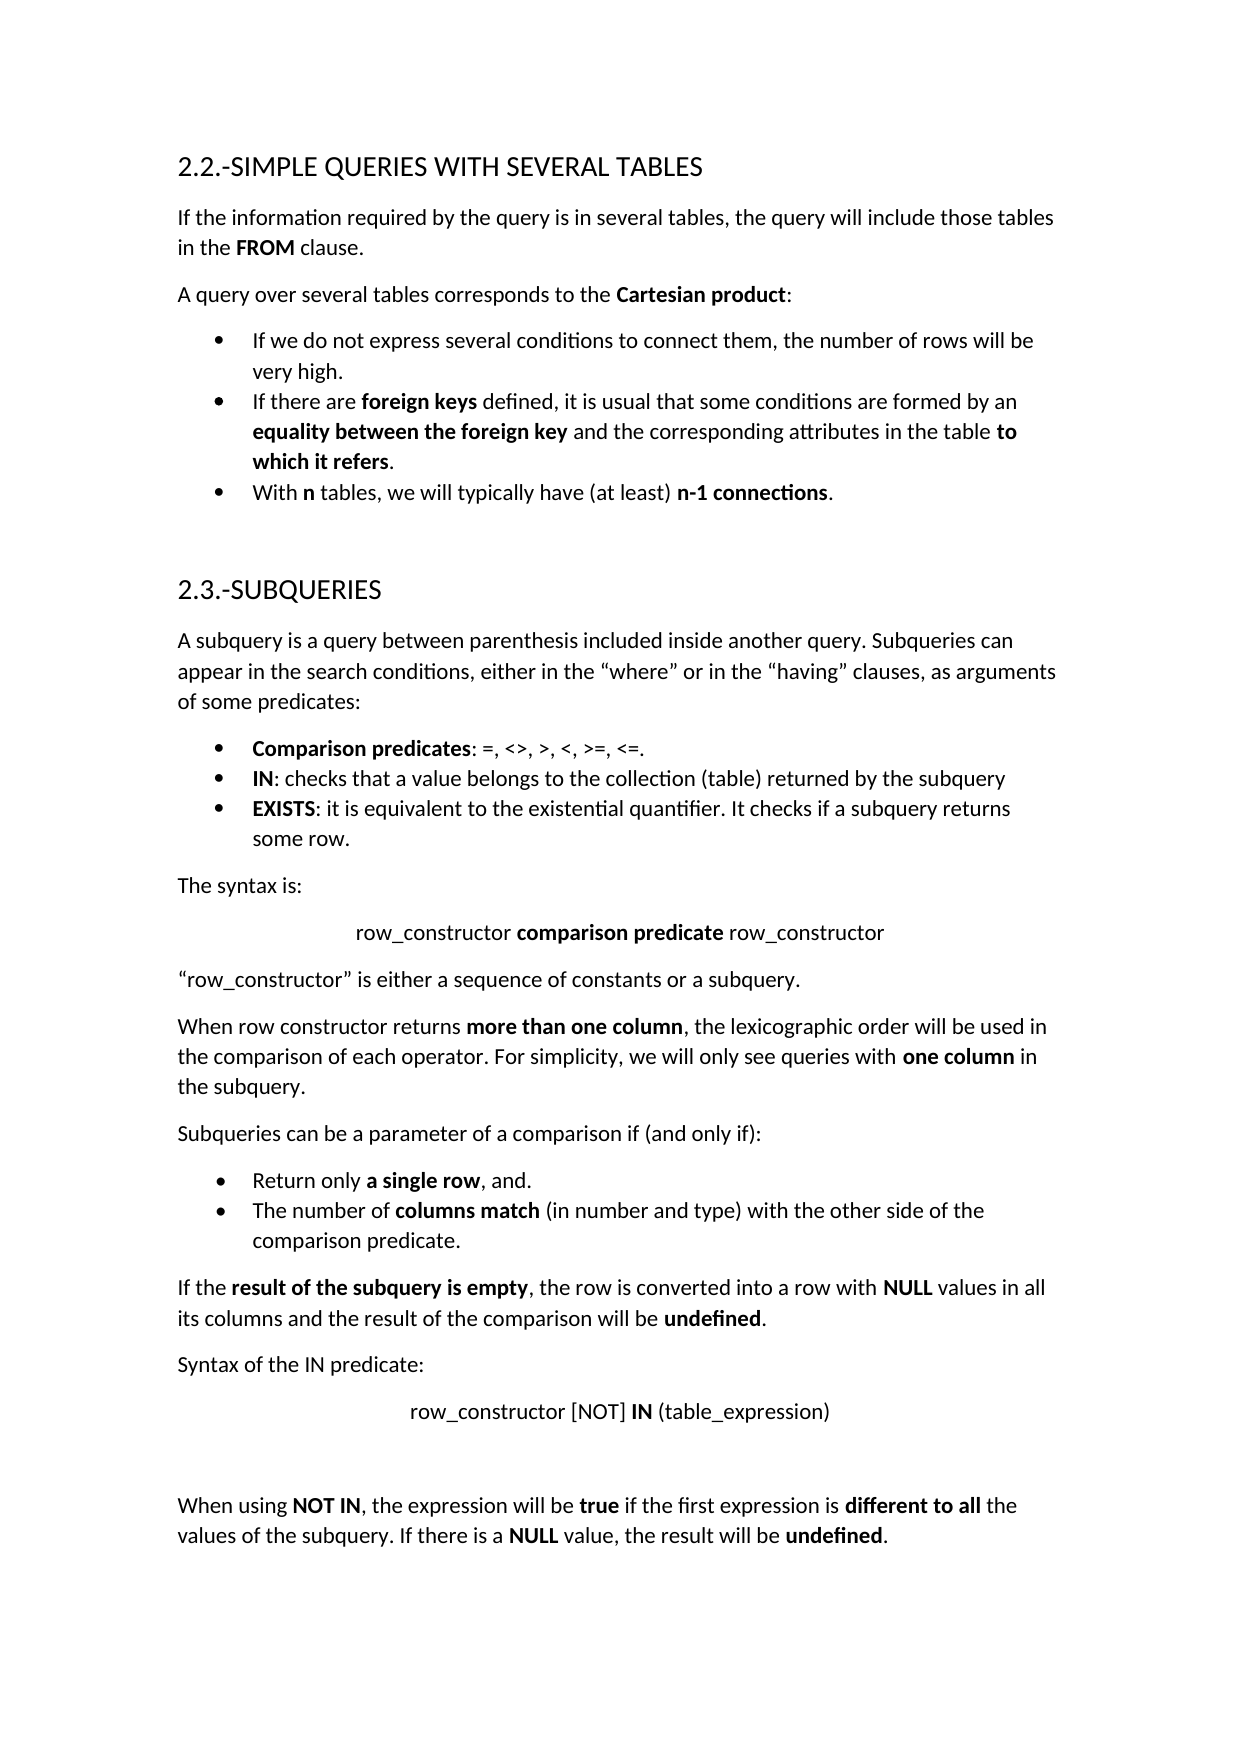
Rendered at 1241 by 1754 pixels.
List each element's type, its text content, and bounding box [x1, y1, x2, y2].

text Syntax of the IN predicate: [177, 1351, 1063, 1378]
text The syntax is: [177, 871, 1063, 899]
text If the information required by the query is in several tables, the query will include those tables in the FROM clause. [177, 203, 1063, 261]
text If the result of the subquery is empty, the row is converted into a row with NULL values in all its columns and the result of the comparison will be undefined. [177, 1273, 1063, 1332]
text A query over several tables corresponds to the Cartesian product: [177, 280, 1063, 308]
list With n tables, we will typically have (at least) n-1 connections. [215, 478, 1063, 506]
text When row constructor returns more than one column, the lexicographic order will be used in the comparison of each operator. For simplicity, we will only see queries with one column in the subquery. [177, 1012, 1063, 1100]
text A subquery is a query between parenthesis included inside another query. Subqueries can appear in the search conditions, either in the “where” or in the “having” clauses, as arguments of some predicates: [177, 627, 1063, 715]
text 2.3.-SUBQUERIES [177, 571, 1063, 607]
list IN: checks that a value belongs to the collection (table) returned by the subquery [215, 764, 1063, 792]
list If there are foreign keys defined, it is usual that some conditions are formed by an equality between the foreign key and the corresponding attributes in the table to which it refers. [215, 387, 1063, 476]
list EXISTS: it is equivalent to the existential quantifier. It checks if a subquery returns some row. [215, 794, 1063, 852]
text row_constructor comparison predicate row_constructor [177, 918, 1063, 946]
text When using NOT IN, the expression will be true if the first expression is different to all the values of the subquery. If there is a NULL value, the result will be undefined. [177, 1491, 1063, 1549]
list Comparison predicates: =, <>, >, <, >=, <=. [215, 734, 1063, 762]
text “row_constructor” is either a sequence of constants or a subquery. [177, 965, 1063, 993]
list If we do not express several conditions to connect them, the number of rows will be very high. [215, 327, 1063, 385]
text row_constructor [NOT] IN (table_expression) [177, 1397, 1063, 1425]
text 2.2.-SIMPLE QUERIES WITH SEVERAL TABLES [177, 148, 1063, 183]
text Subqueries can be a parameter of a comparison if (and only if): [177, 1119, 1063, 1147]
list Return only a single row, and. [215, 1166, 1063, 1194]
list The number of columns match (in number and type) with the other side of the comparison predicate. [215, 1196, 1063, 1254]
